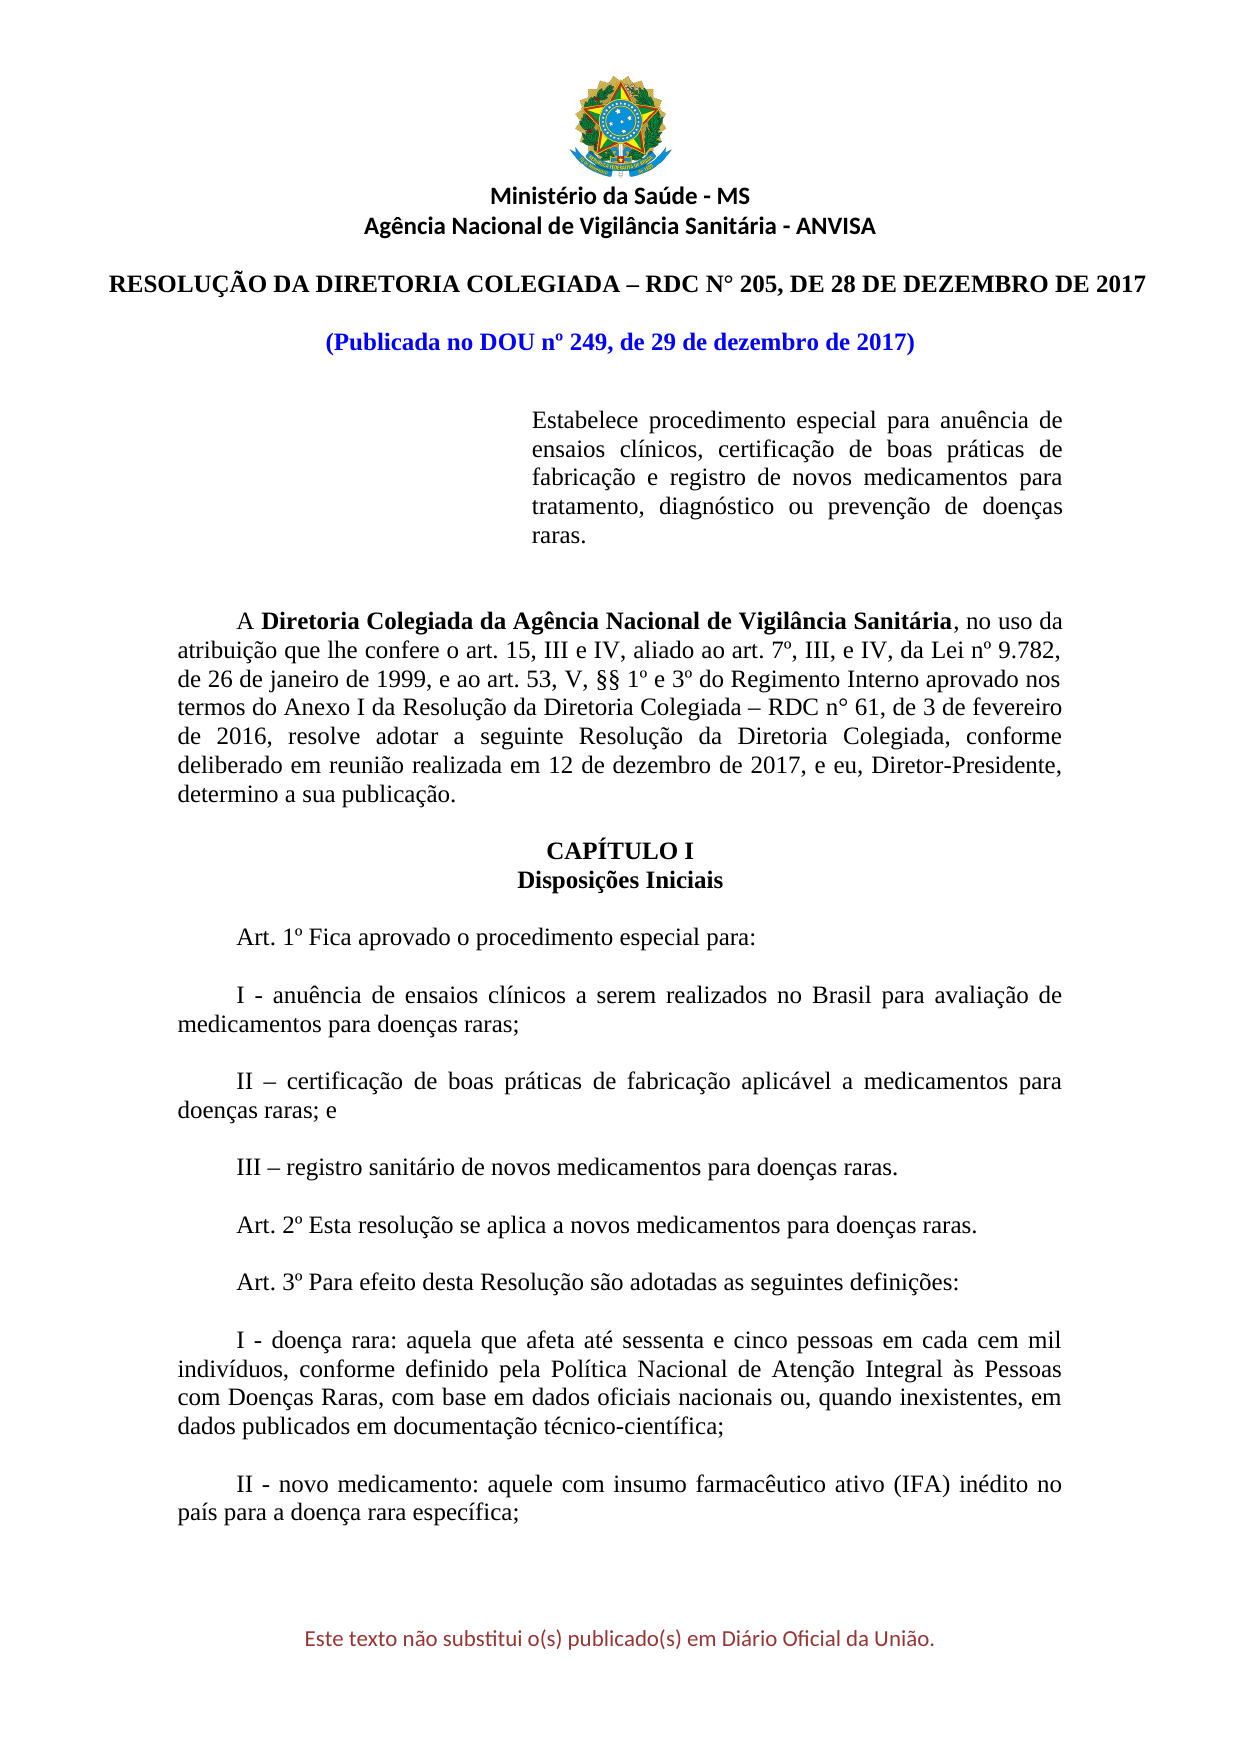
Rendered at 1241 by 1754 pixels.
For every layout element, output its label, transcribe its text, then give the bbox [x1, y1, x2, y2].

text CAPÍTULO I [177, 836, 1063, 865]
text RESOLUÇÃO DA DIRETORIA COLEGIADA – RDC N° 205, DE 28 DE DEZEMBRO DE 2017 [103, 269, 1152, 298]
text (Publicada no DOU nº 249, de 29 de dezembro de 2017) [177, 327, 1063, 355]
text I - anuência de ensaios clínicos a serem realizados no Brasil para avaliação de medicamentos para doenças raras; [177, 980, 1063, 1037]
text Disposições Iniciais [177, 865, 1063, 894]
text III – registro sanitário de novos medicamentos para doenças raras. [177, 1152, 1063, 1181]
text Art. 1º Fica aprovado o procedimento especial para: [177, 922, 1063, 951]
picture [566, 73, 674, 180]
text I - doença rara: aquela que afeta até sessenta e cinco pessoas em cada cem mil indivíduos, conforme definido pela Política Nacional de Atenção Integral às Pessoas com Doenças Raras, com base em dados oficiais nacionais ou, quando inexistentes, em dados publicados em documentação técnico-científica; [177, 1325, 1063, 1440]
text II - novo medicamento: aquele com insumo farmacêutico ativo (IFA) inédito no país para a doença rara específica; [177, 1469, 1063, 1526]
text II – certificação de boas práticas de fabricação aplicável a medicamentos para doenças raras; e [177, 1066, 1063, 1124]
text Art. 2º Esta resolução se aplica a novos medicamentos para doenças raras. [177, 1210, 1063, 1239]
text Art. 3º Para efeito desta Resolução são adotadas as seguintes definições: [177, 1267, 1063, 1296]
text A Diretoria Colegiada da Agência Nacional de Vigilância Sanitária, no uso da atribuição que lhe confere o art. 15, III e IV, aliado ao art. 7º, III, e IV, da Lei nº 9.782, de 26 de janeiro de 1999, e ao art. 53, V, §§ 1º e 3º do Regimento Interno aprovado nos termos do Anexo I da Resolução da Diretoria Colegiada – RDC n° 61, de 3 de fevereiro de 2016, resolve adotar a seguinte Resolução da Diretoria Colegiada, conforme deliberado em reunião realizada em 12 de dezembro de 2017, e eu, Diretor-Presidente, determino a sua publicação. [177, 606, 1063, 807]
text Estabelece procedimento especial para anuência de ensaios clínicos, certificação de boas práticas de fabricação e registro de novos medicamentos para tratamento, diagnóstico ou prevenção de doenças raras. [532, 405, 1063, 549]
